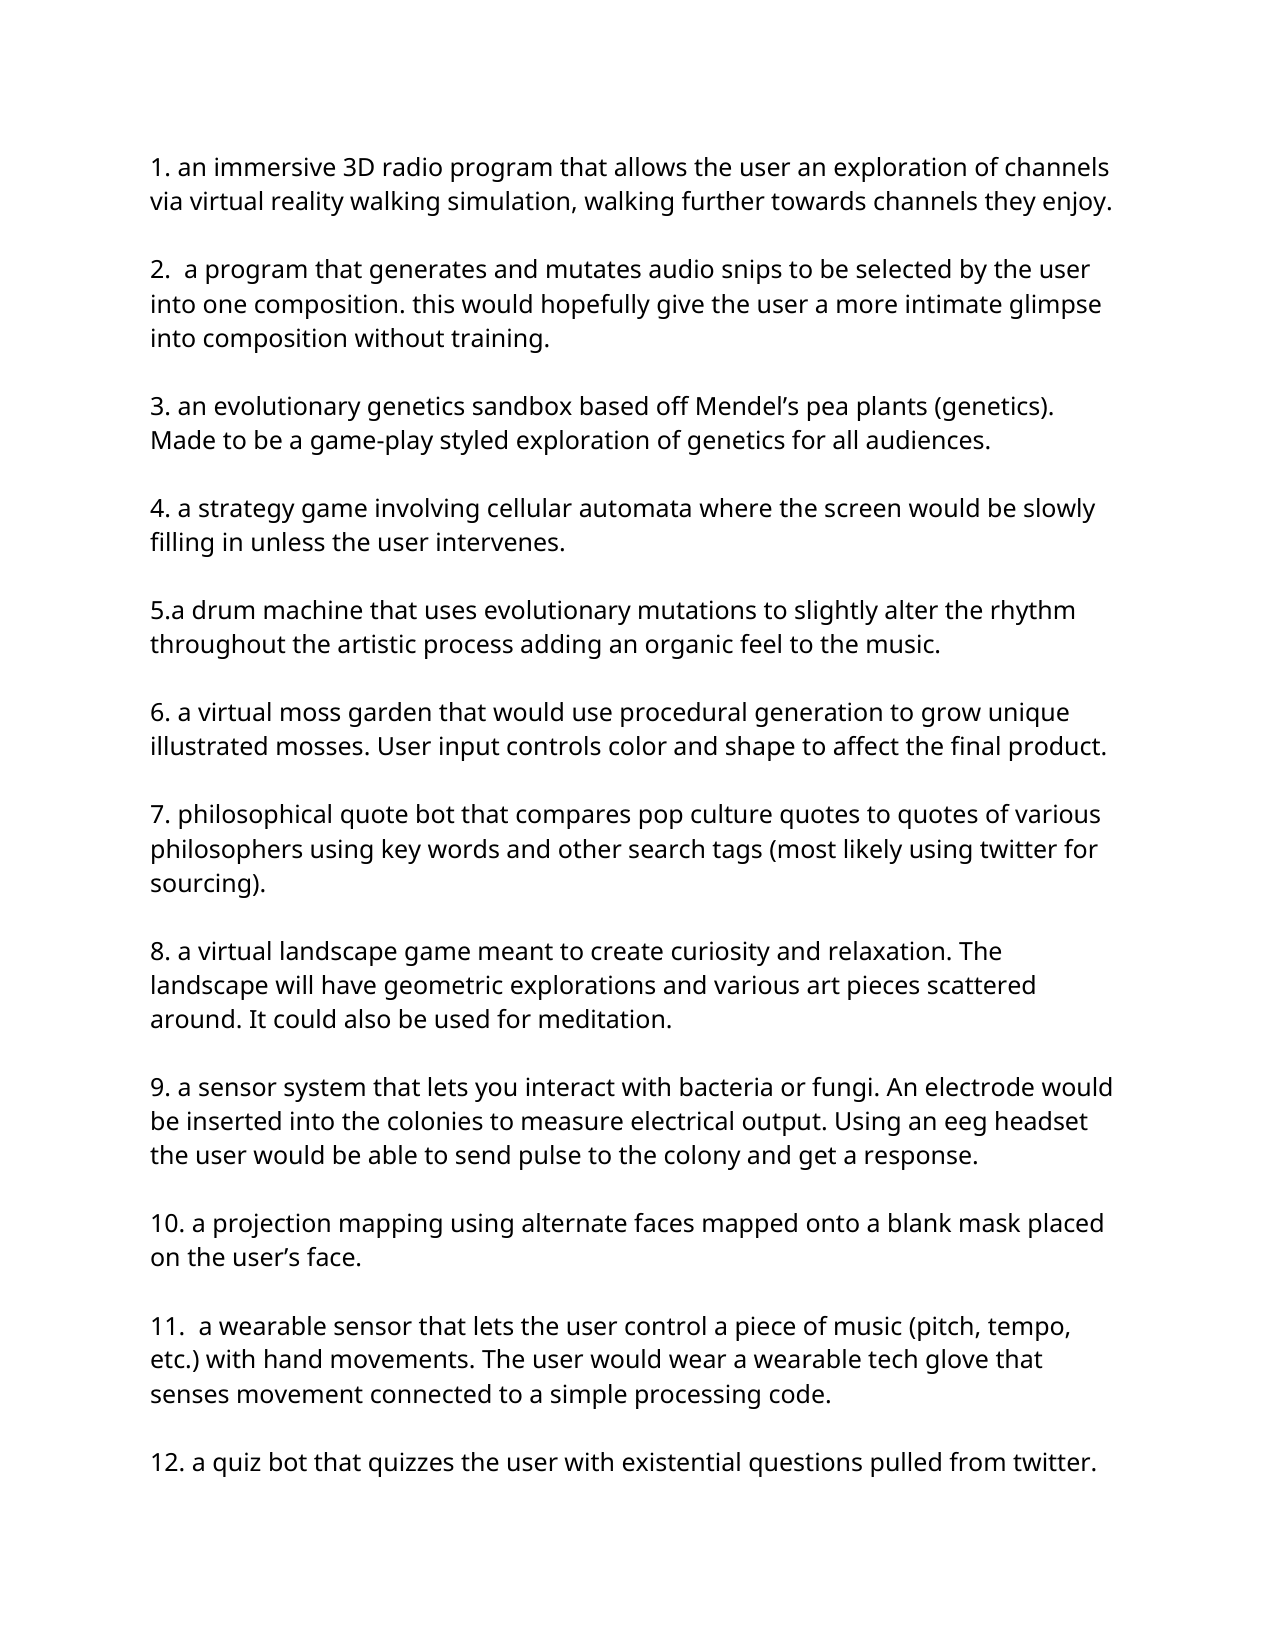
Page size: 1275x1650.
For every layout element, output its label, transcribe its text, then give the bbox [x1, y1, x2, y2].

text 4. a strategy game involving cellular automata where the screen would be slowly filling in unless the user intervenes. [150, 491, 1125, 559]
text 8. a virtual landscape game meant to create curiosity and relaxation. The landscape will have geometric explorations and various art pieces scattered around. It could also be used for meditation. [150, 933, 1125, 1036]
text 6. a virtual moss garden that would use procedural generation to grow unique illustrated mosses. User input controls color and shape to affect the final product. [150, 695, 1125, 763]
text 11. a wearable sensor that lets the user control a piece of music (pitch, tempo, etc.) with hand movements. The user would wear a wearable tech glove that senses movement connected to a simple processing code. [150, 1308, 1125, 1410]
text 7. philosophical quote bot that compares pop culture quotes to quotes of various philosophers using key words and other search tags (most likely using twitter for sourcing). [150, 797, 1125, 899]
text 9. a sensor system that lets you interact with bacteria or fungi. An electrode would be inserted into the colonies to measure electrical output. Using an eeg headset the user would be able to send pulse to the colony and get a response. [150, 1070, 1125, 1172]
text 12. a quiz bot that quizzes the user with existential questions pulled from twitter. [150, 1444, 1125, 1478]
text 5.a drum machine that uses evolutionary mutations to slightly alter the rhythm throughout the artistic process adding an organic feel to the music. [150, 593, 1125, 661]
text 10. a projection mapping using alternate faces mapped onto a blank mask placed on the user’s face. [150, 1206, 1125, 1274]
text 1. an immersive 3D radio program that allows the user an exploration of channels via virtual reality walking simulation, walking further towards channels they enjoy. [150, 150, 1125, 218]
text 2. a program that generates and mutates audio snips to be selected by the user into one composition. this would hopefully give the user a more intimate glimpse into composition without training. [150, 252, 1125, 354]
text 3. an evolutionary genetics sandbox based off Mendel’s pea plants (genetics). Made to be a game-play styled exploration of genetics for all audiences. [150, 388, 1125, 457]
